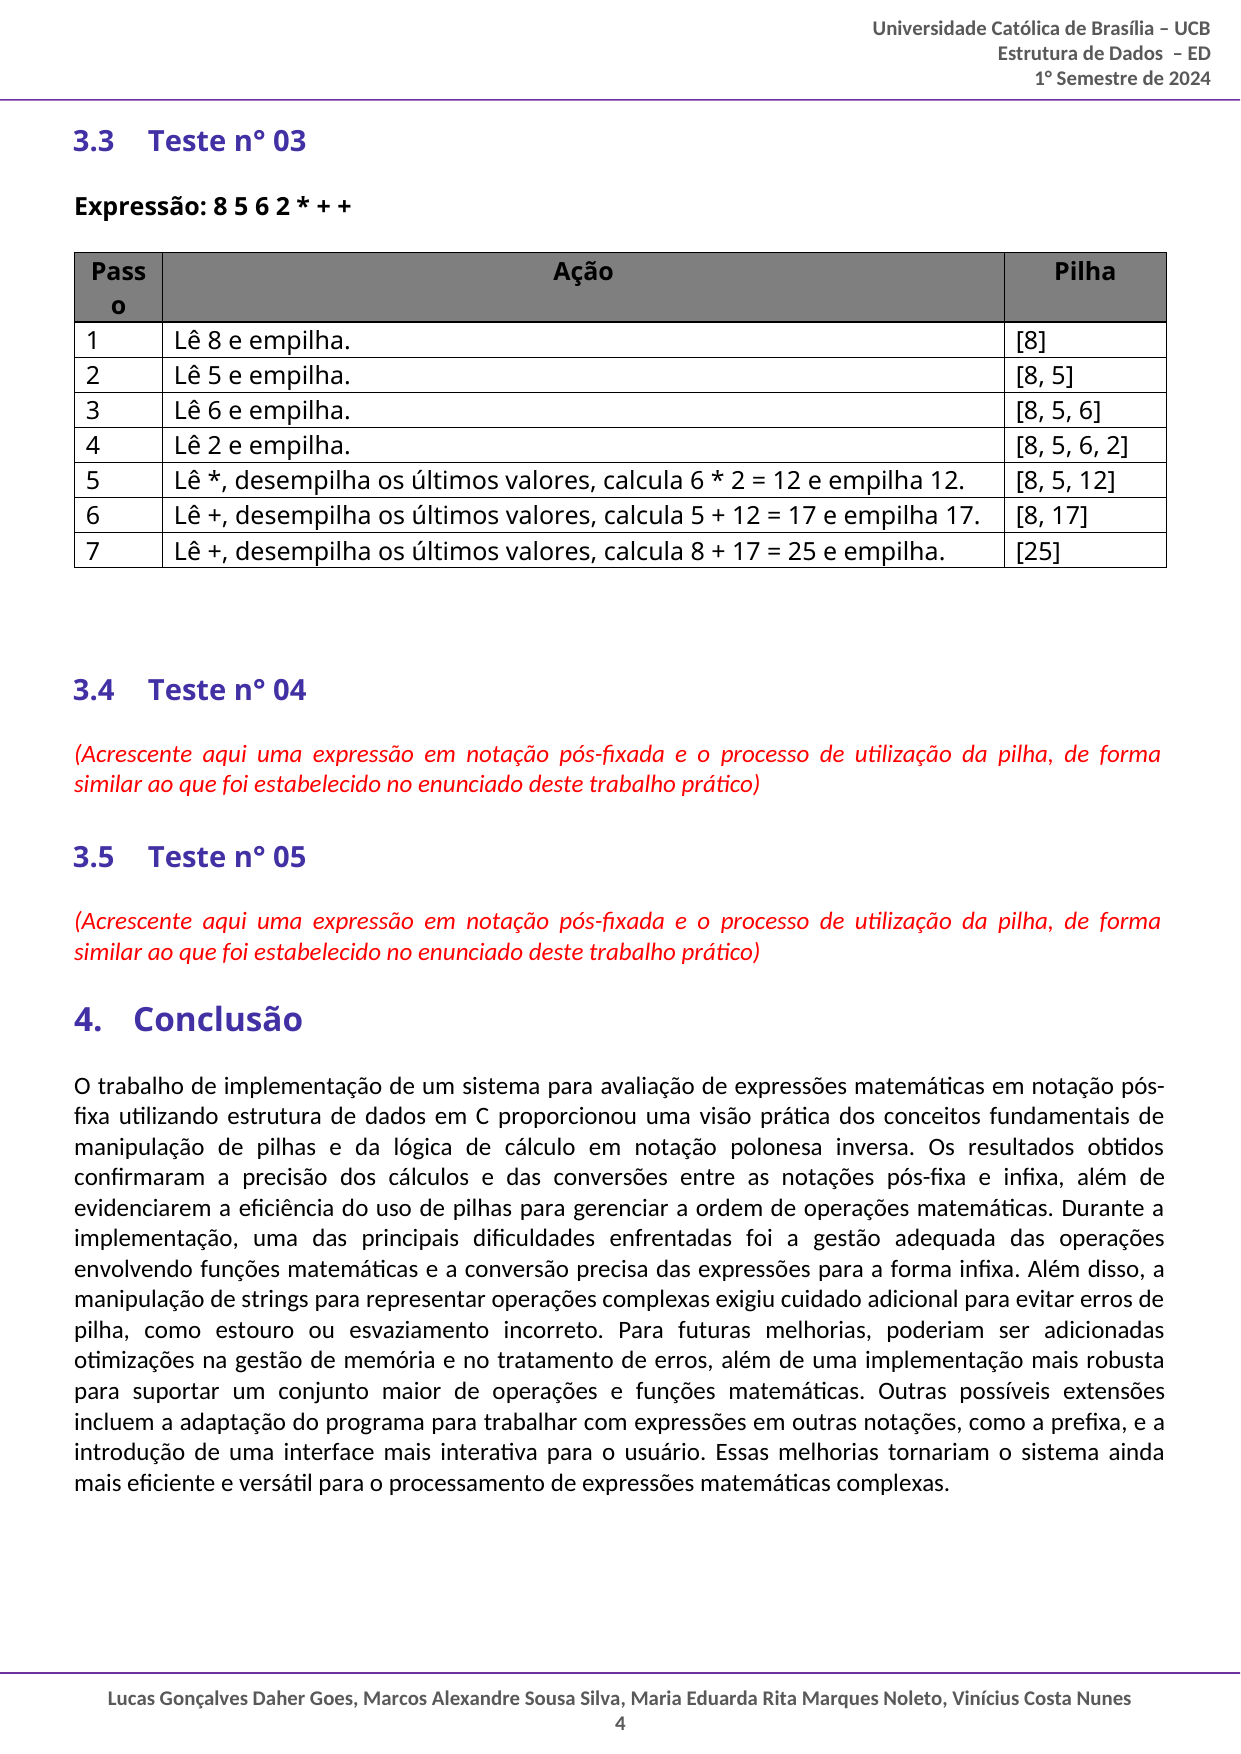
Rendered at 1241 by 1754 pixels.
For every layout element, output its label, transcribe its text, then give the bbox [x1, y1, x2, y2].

table_cell 4 [75, 428, 162, 462]
table_cell 6 [75, 498, 162, 532]
table_cell Lê *, desempilha os últimos valores, calcula 6 * 2 = 12 e empilha 12. [163, 463, 1004, 497]
subtitle Teste n° 05 [73, 836, 1166, 876]
table_cell 7 [75, 533, 162, 567]
subtitle Conclusão [74, 995, 1166, 1041]
table_cell Lê +, desempilha os últimos valores, calcula 5 + 12 = 17 e empilha 17. [163, 498, 1004, 532]
table_cell Lê 5 e empilha. [163, 358, 1004, 392]
table_cell 1 [75, 323, 162, 357]
table_header Passo [75, 253, 162, 321]
text Expressão: 8 5 6 2 * + + [74, 189, 1166, 223]
subtitle Teste n° 04 [73, 669, 1166, 709]
table_cell 3 [75, 393, 162, 427]
subtitle Teste n° 03 [73, 120, 1166, 160]
table_header Ação [163, 253, 1004, 321]
table_cell 5 [75, 463, 162, 497]
table_cell [8, 17] [1005, 498, 1166, 532]
table_cell Lê 6 e empilha. [163, 393, 1004, 427]
table_cell [8, 5, 6] [1005, 393, 1166, 427]
table_cell [8, 5, 12] [1005, 463, 1166, 497]
table_cell [8] [1005, 323, 1166, 357]
table_cell Lê 8 e empilha. [163, 323, 1004, 357]
text O trabalho de implementação de um sistema para avaliação de expressões matemáticas em notação pós-fixa utilizando estrutura de dados em C proporcionou uma visão prática dos conceitos fundamentais de manipulação de pilhas e da lógica de cálculo em notação polonesa inversa. Os resultados obtidos confirmaram a precisão dos cálculos e das conversões entre as notações pós-fixa e infixa, além de evidenciarem a eficiência do uso de pilhas para gerenciar a ordem de operações matemáticas. Durante a implementação, uma das principais dificuldades enfrentadas foi a gestão adequada das operações envolvendo funções matemáticas e a conversão precisa das expressões para a forma infixa. Além disso, a manipulação de strings para representar operações complexas exigiu cuidado adicional para evitar erros de pilha, como estouro ou esvaziamento incorreto. Para futuras melhorias, poderiam ser adicionadas otimizações na gestão de memória e no tratamento de erros, além de uma implementação mais robusta para suportar um conjunto maior de operações e funções matemáticas. Outras possíveis extensões incluem a adaptação do programa para trabalhar com expressões em outras notações, como a prefixa, e a introdução de uma interface mais interativa para o usuário. Essas melhorias tornariam o sistema ainda mais eficiente e versátil para o processamento de expressões matemáticas complexas. [74, 1070, 1166, 1497]
text (Acrescente aqui uma expressão em notação pós-fixada e o processo de utilização da pilha, de forma similar ao que foi estabelecido no enunciado deste trabalho prático) [74, 905, 1166, 966]
table_cell 2 [75, 358, 162, 392]
table_cell [8, 5] [1005, 358, 1166, 392]
table_cell [8, 5, 6, 2] [1005, 428, 1166, 462]
table_cell Lê 2 e empilha. [163, 428, 1004, 462]
text (Acrescente aqui uma expressão em notação pós-fixada e o processo de utilização da pilha, de forma similar ao que foi estabelecido no enunciado deste trabalho prático) [74, 738, 1166, 799]
table_cell [25] [1005, 533, 1166, 567]
table_header Pilha [1005, 253, 1166, 321]
table_cell Lê +, desempilha os últimos valores, calcula 8 + 17 = 25 e empilha. [163, 533, 1004, 567]
